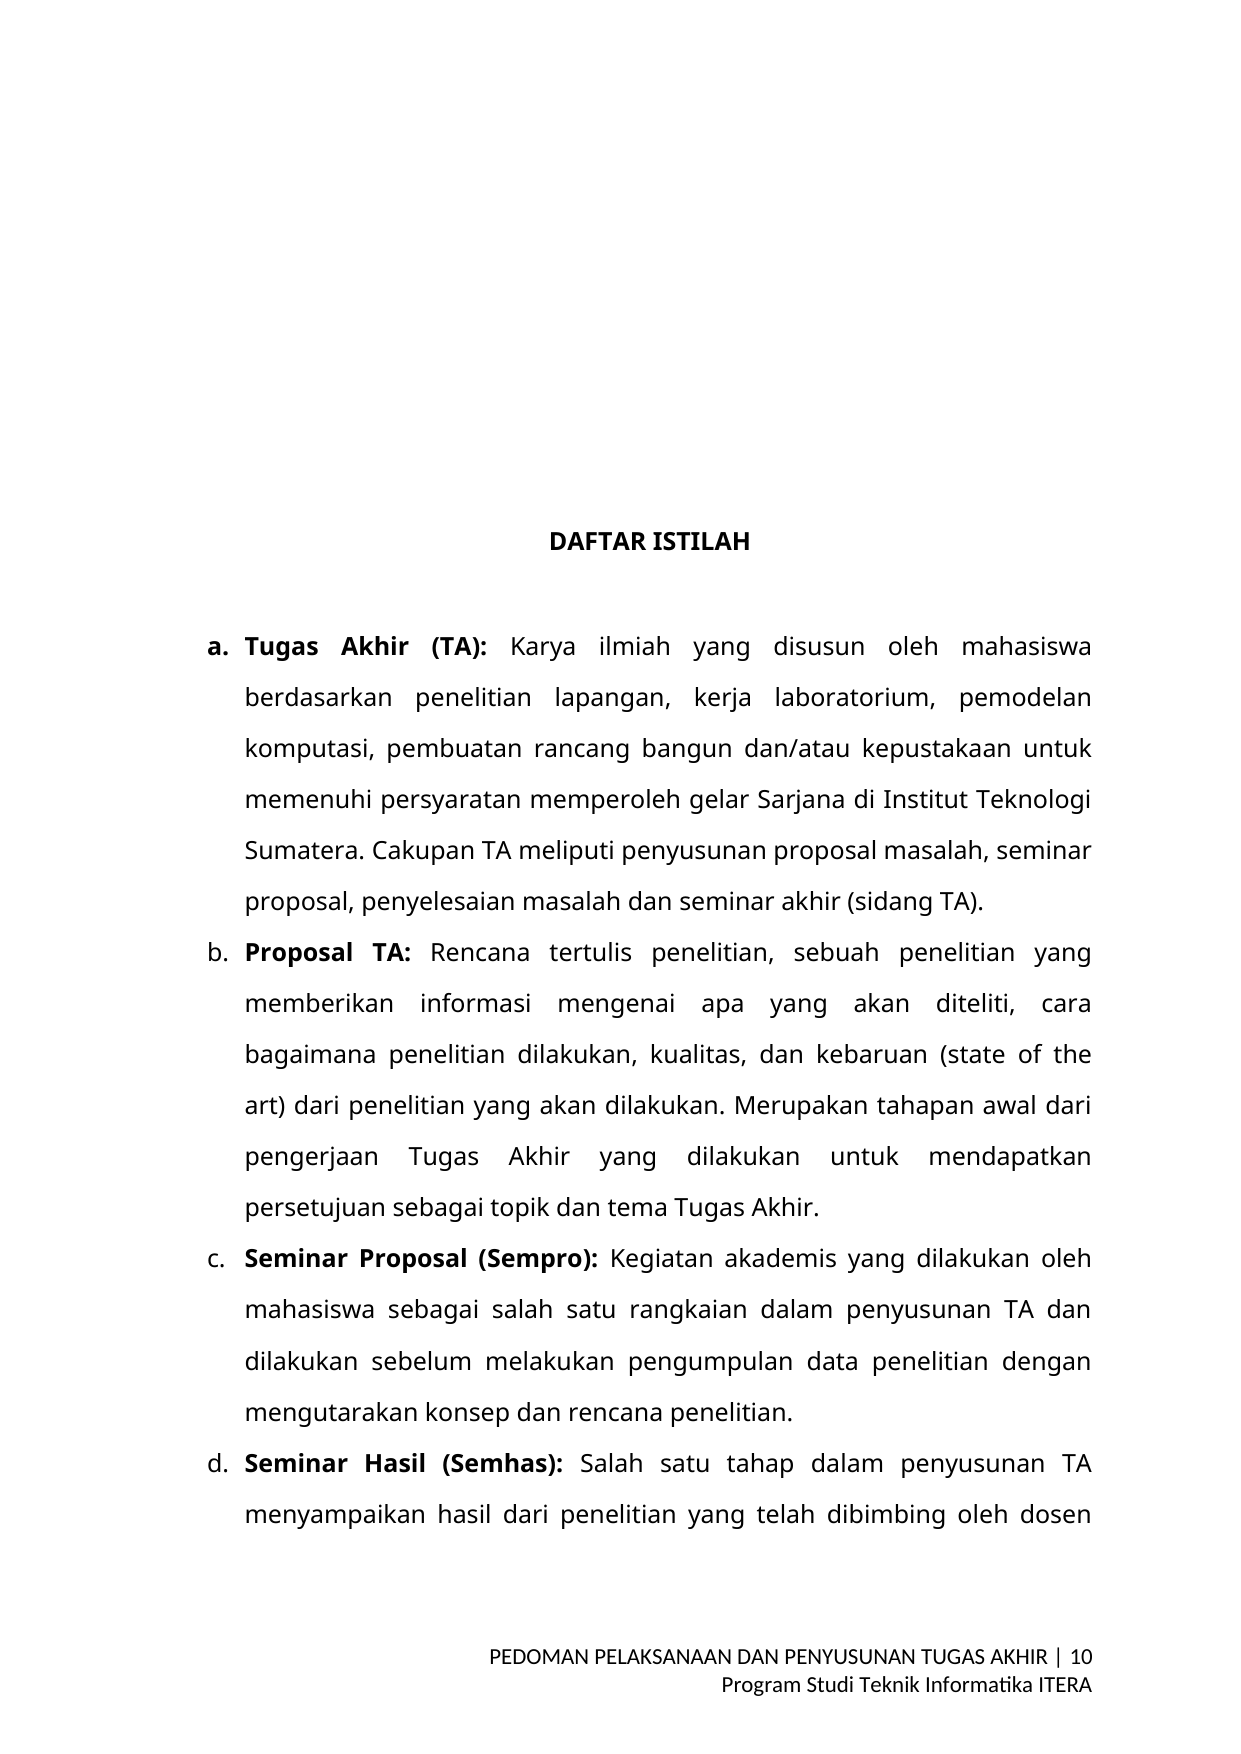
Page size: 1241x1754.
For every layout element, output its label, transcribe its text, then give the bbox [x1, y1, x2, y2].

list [207, 1445, 1092, 1530]
list Seminar Proposal (Sempro): Kegiatan akademis yang dilakukan oleh mahasiswa sebagai salah satu rangkaian dalam penyusunan TA dan dilakukan sebelum melakukan pengumpulan data penelitian dengan mengutarakan konsep dan rencana penelitian. [207, 1241, 1092, 1428]
list Tugas Akhir (TA): Karya ilmiah yang disusun oleh mahasiswa berdasarkan penelitian lapangan, kerja laboratorium, pemodelan komputasi, pembuatan rancang bangun dan/atau kepustakaan untuk memenuhi persyaratan memperoleh gelar Sarjana di Institut Teknologi Sumatera. Cakupan TA meliputi penyusunan proposal masalah, seminar proposal, penyelesaian masalah dan seminar akhir (sidang TA). [207, 628, 1092, 918]
list Proposal TA: Rencana tertulis penelitian, sebuah penelitian yang memberikan informasi mengenai apa yang akan diteliti, cara bagaimana penelitian dilakukan, kualitas, dan kebaruan (state of the art) dari penelitian yang akan dilakukan. Merupakan tahapan awal dari pengerjaan Tugas Akhir yang dilakukan untuk mendapatkan persetujuan sebagai topik dan tema Tugas Akhir. [207, 935, 1092, 1224]
subtitle DAFTAR ISTILAH [207, 524, 1092, 558]
